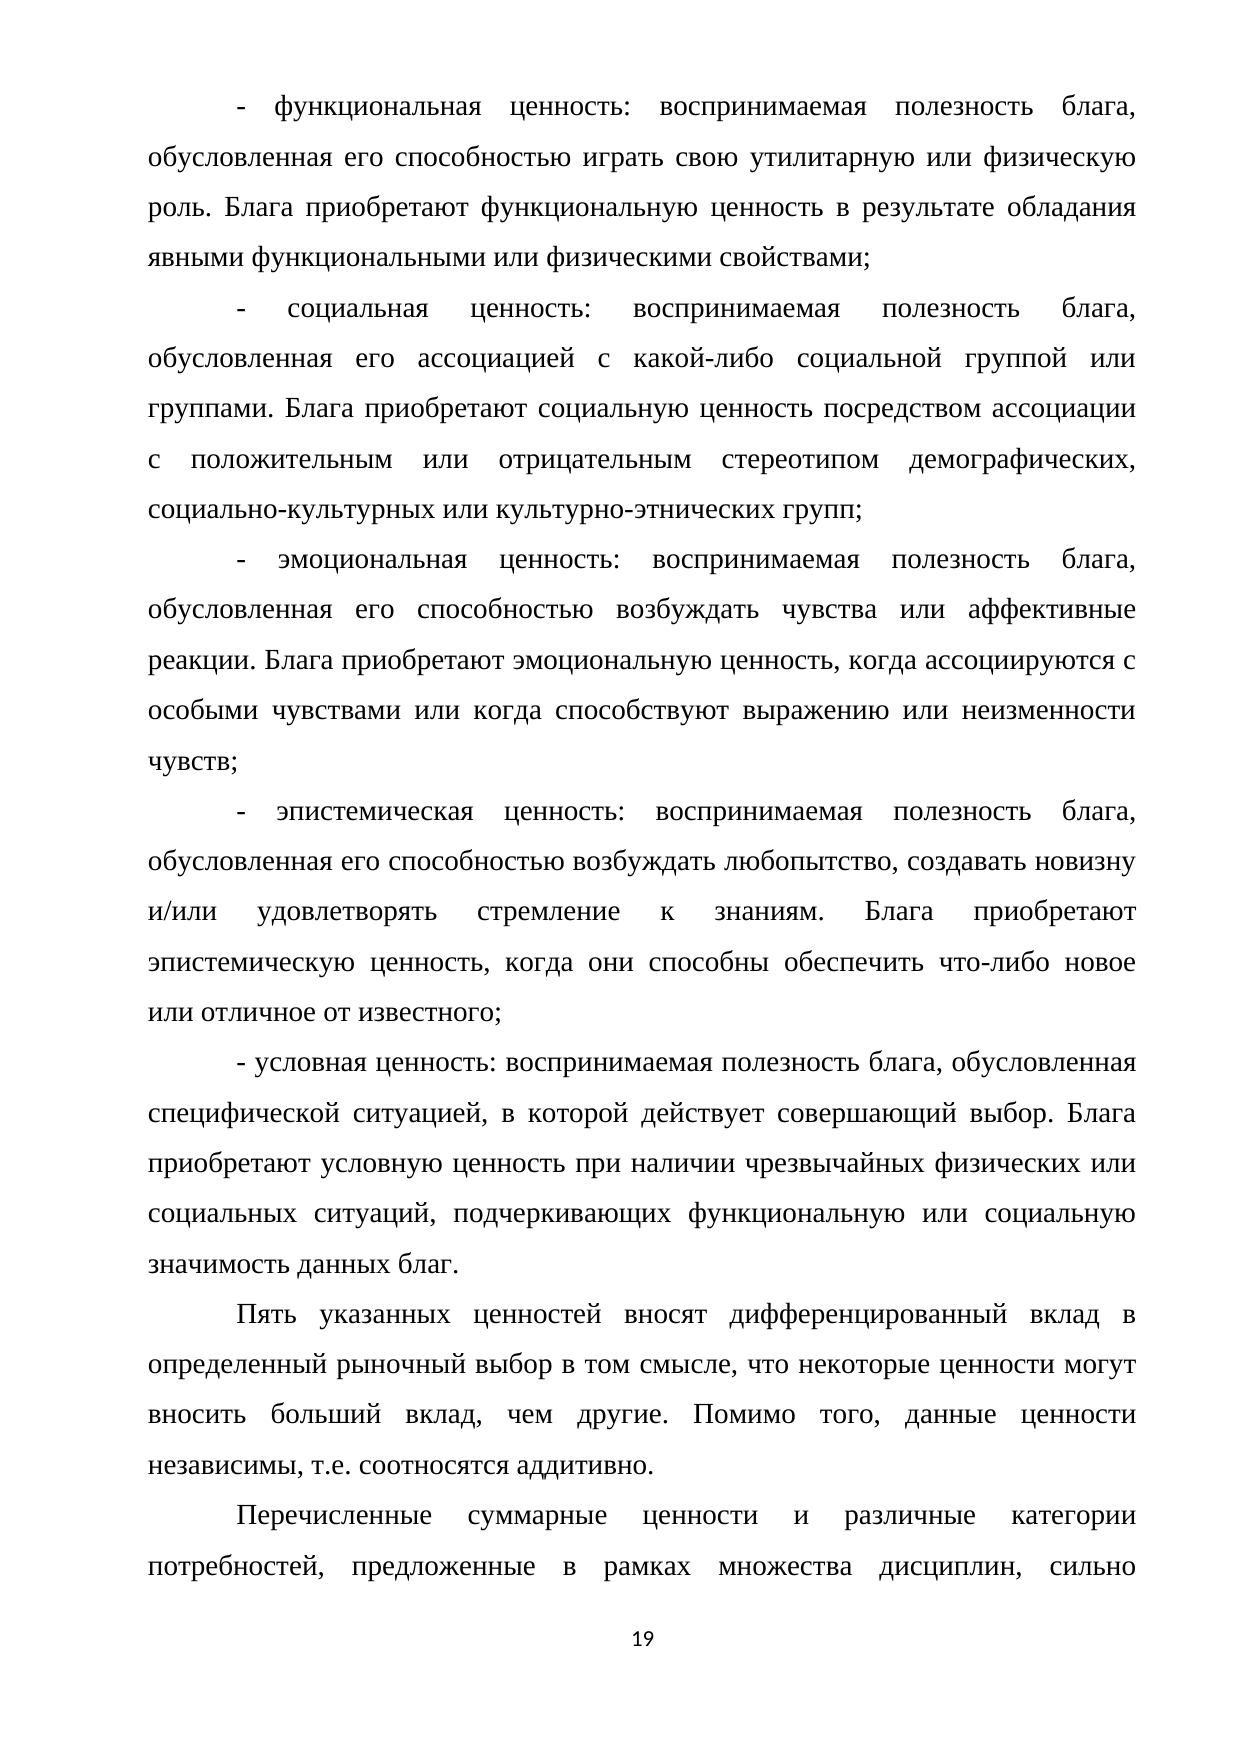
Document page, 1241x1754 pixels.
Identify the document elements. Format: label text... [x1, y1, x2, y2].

list - функциональная ценность: воспринимаемая полезность блага, обусловленная его способностью играть свою утилитарную или физическую роль. Блага приобретают функциональную ценность в результате обладания явными функциональными или физическими свойствами; [148, 88, 1137, 273]
list Пять указанных ценностей вносят дифференцированный вклад в определенный рыночный выбор в том смысле, что некоторые ценности могут вносить больший вклад, чем другие. Помимо того, данные ценности независимы, т.е. соотносятся аддитивно. [148, 1296, 1137, 1481]
list - эмоциональная ценность: воспринимаемая полезность блага, обусловленная его способностью возбуждать чувства или аффективные реакции. Блага приобретают эмоциональную ценность, когда ассоциируются с особыми чувствами или когда способствуют выражению или неизменности чувств; [148, 541, 1137, 776]
list - условная ценность: воспринимаемая полезность блага, обусловленная специфической ситуацией, в которой действует совершающий выбор. Блага приобретают условную ценность при наличии чрезвычайных физических или социальных ситуаций, подчеркивающих функциональную или социальную значимость данных благ. [148, 1044, 1137, 1279]
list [148, 1497, 1137, 1581]
list - социальная ценность: воспринимаемая полезность блага, обусловленная его ассоциацией с какой-либо социальной группой или группами. Блага приобретают социальную ценность посредством ассоциации с положительным или отрицательным стереотипом демографических, социально-культурных или культурно-этнических групп; [148, 290, 1137, 524]
list - эпистемическая ценность: воспринимаемая полезность блага, обусловленная его способностью возбуждать любопытство, создавать новизну и/или удовлетворять стремление к знаниям. Блага приобретают эпистемическую ценность, когда они способны обеспечить что-либо новое или отличное от известного; [148, 793, 1137, 1028]
